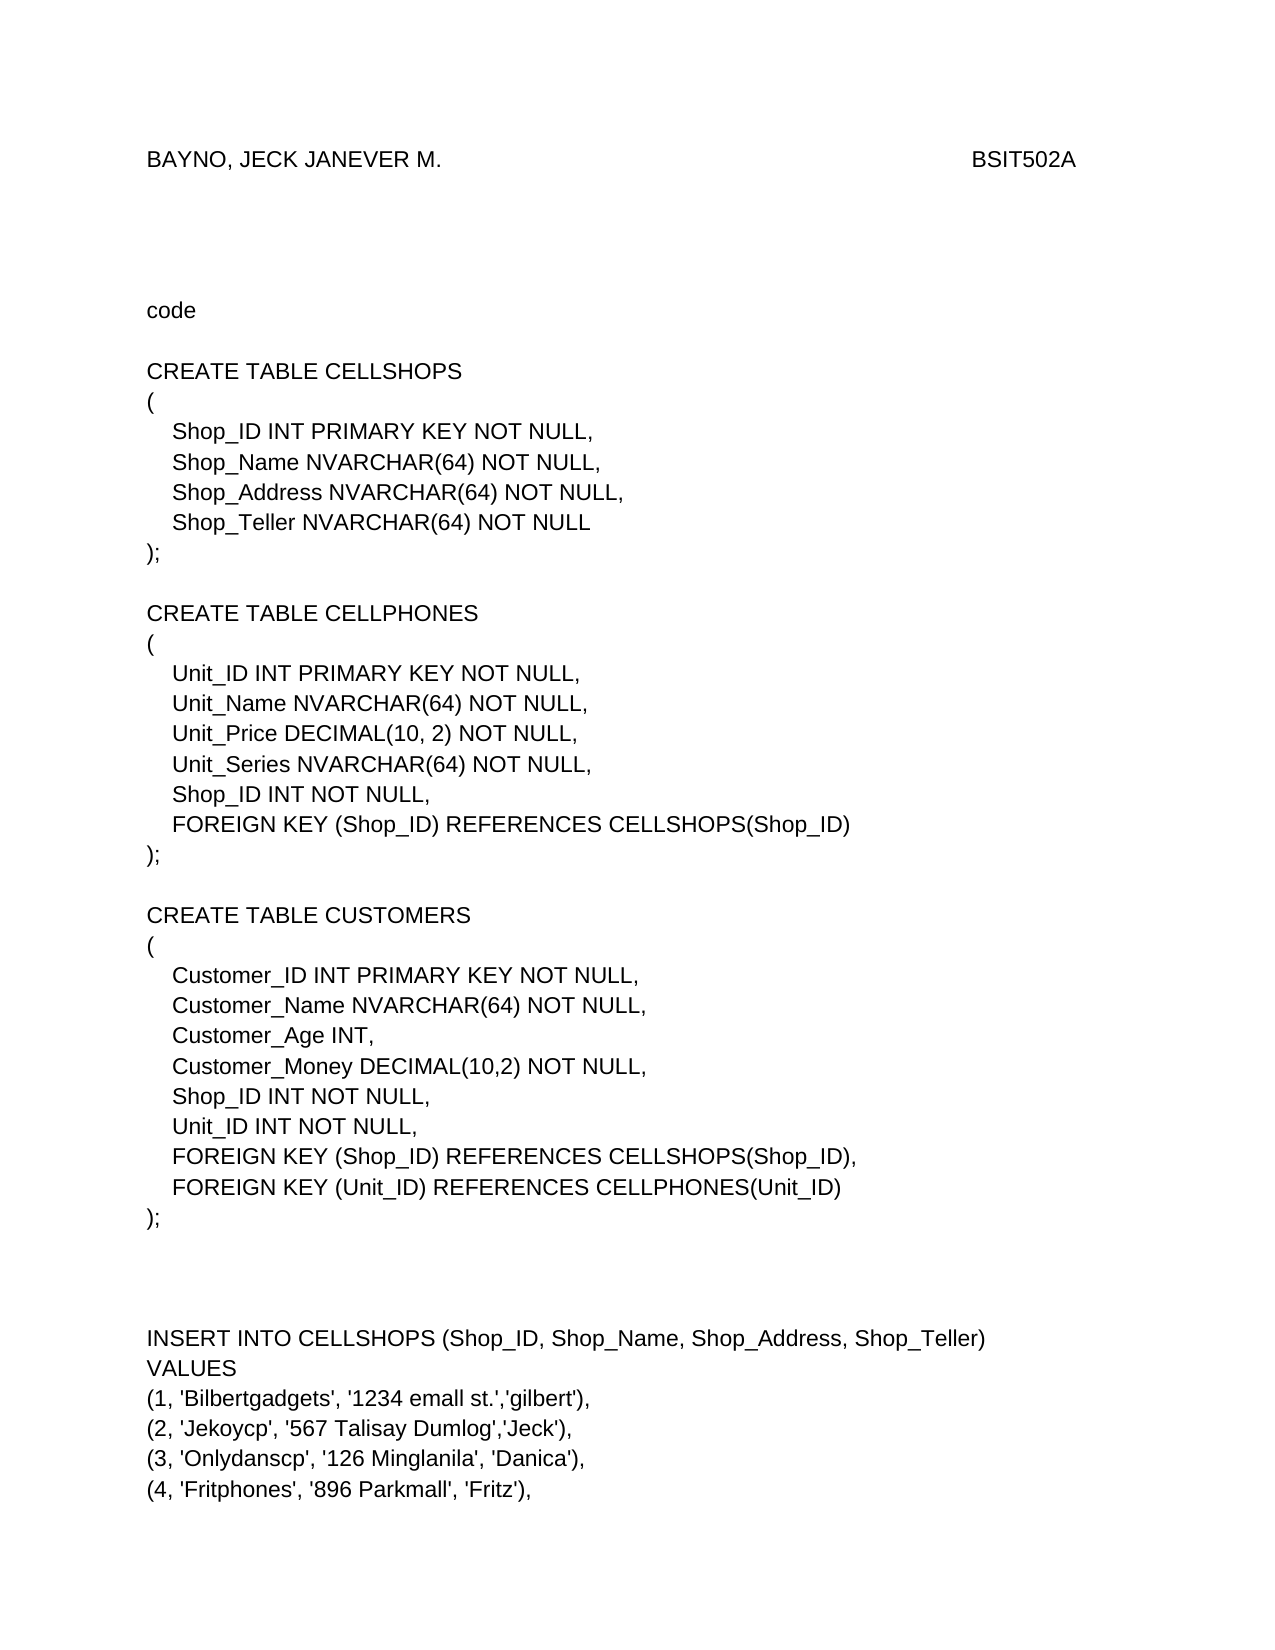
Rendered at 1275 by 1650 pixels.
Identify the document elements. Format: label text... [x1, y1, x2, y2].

text Customer_Money DECIMAL(10,2) NOT NULL, [146, 1053, 1129, 1079]
text CREATE TABLE CUSTOMERS [146, 902, 1129, 928]
text Shop_Address NVARCHAR(64) NOT NULL, [146, 479, 1129, 505]
text (1, 'Bilbertgadgets', '1234 emall st.','gilbert'), [146, 1385, 1129, 1411]
text ); [146, 841, 1129, 867]
text VALUES [146, 1355, 1129, 1381]
text ); [146, 539, 1129, 565]
text FOREIGN KEY (Shop_ID) REFERENCES CELLSHOPS(Shop_ID) [146, 811, 1129, 837]
text FOREIGN KEY (Unit_ID) REFERENCES CELLPHONES(Unit_ID) [146, 1173, 1129, 1200]
text Unit_Name NVARCHAR(64) NOT NULL, [146, 690, 1129, 716]
text ); [146, 1204, 1129, 1230]
text Unit_ID INT NOT NULL, [146, 1113, 1129, 1139]
text ( [146, 388, 1129, 414]
text Shop_ID INT PRIMARY KEY NOT NULL, [146, 418, 1129, 444]
text Shop_ID INT NOT NULL, [146, 781, 1129, 807]
text code [146, 297, 1129, 324]
text BAYNO, JECK JANEVER M. BSIT502A [146, 146, 1129, 173]
text Customer_ID INT PRIMARY KEY NOT NULL, [146, 962, 1129, 988]
text (2, 'Jekoycp', '567 Talisay Dumlog','Jeck'), [146, 1415, 1129, 1441]
text Shop_Name NVARCHAR(64) NOT NULL, [146, 448, 1129, 475]
text CREATE TABLE CELLSHOPS [146, 358, 1129, 384]
text Unit_Price DECIMAL(10, 2) NOT NULL, [146, 720, 1129, 747]
text FOREIGN KEY (Shop_ID) REFERENCES CELLSHOPS(Shop_ID), [146, 1143, 1129, 1169]
text (3, 'Onlydanscp', '126 Minglanila', 'Danica'), [146, 1445, 1129, 1472]
text (4, 'Fritphones', '896 Parkmall', 'Fritz'), [146, 1476, 1129, 1502]
text Customer_Name NVARCHAR(64) NOT NULL, [146, 992, 1129, 1018]
text CREATE TABLE CELLPHONES [146, 599, 1129, 626]
text ( [146, 932, 1129, 958]
text ( [146, 630, 1129, 656]
text Customer_Age INT, [146, 1022, 1129, 1049]
text Unit_ID INT PRIMARY KEY NOT NULL, [146, 660, 1129, 686]
text Shop_Teller NVARCHAR(64) NOT NULL [146, 509, 1129, 535]
text Shop_ID INT NOT NULL, [146, 1083, 1129, 1109]
text Unit_Series NVARCHAR(64) NOT NULL, [146, 751, 1129, 777]
text INSERT INTO CELLSHOPS (Shop_ID, Shop_Name, Shop_Address, Shop_Teller) [146, 1324, 1129, 1351]
